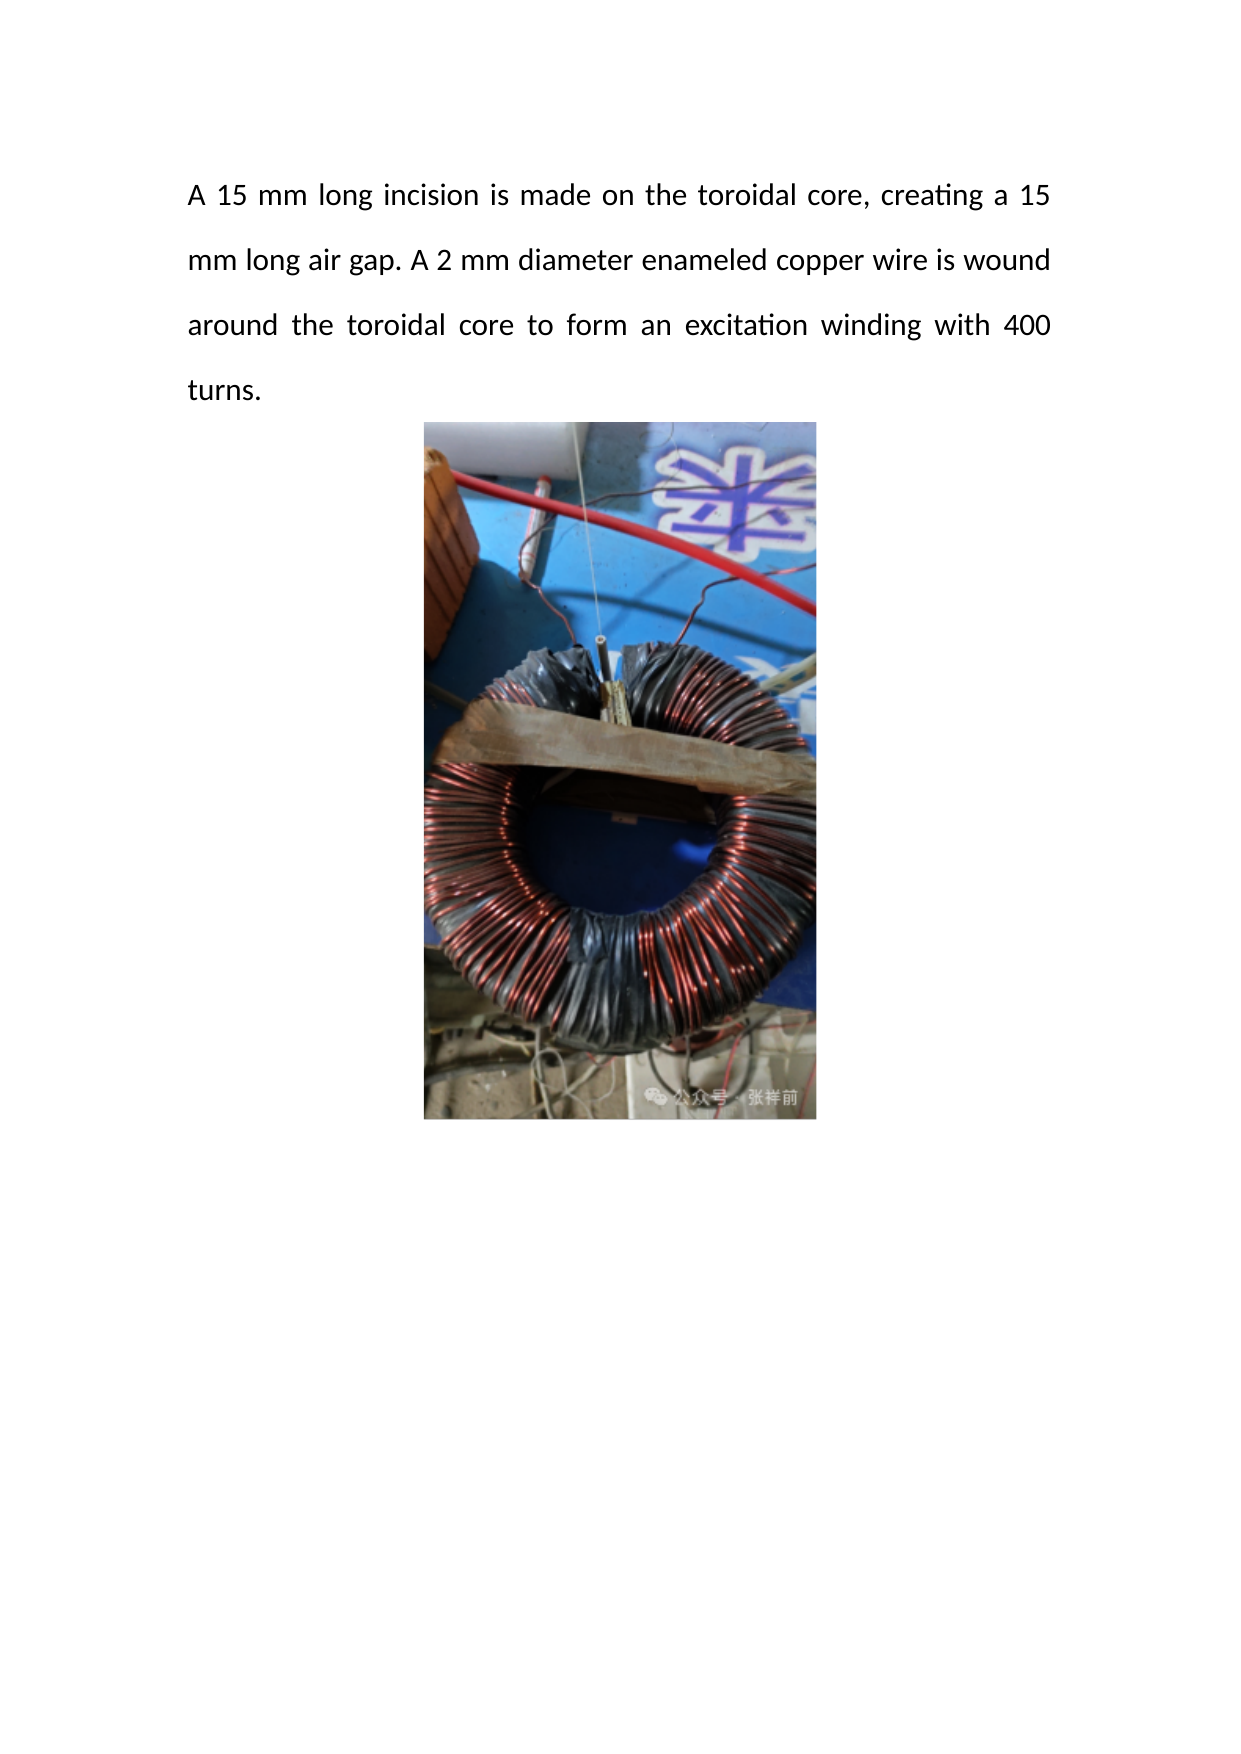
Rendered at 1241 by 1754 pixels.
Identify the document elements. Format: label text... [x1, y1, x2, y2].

text A 15 mm long incision is made on the toroidal core, creating a 15 mm long air gap. A 2 mm diameter enameled copper wire is wound around the toroidal core to form an excitation winding with 400 turns. [187, 162, 1053, 422]
picture [423, 422, 817, 1121]
